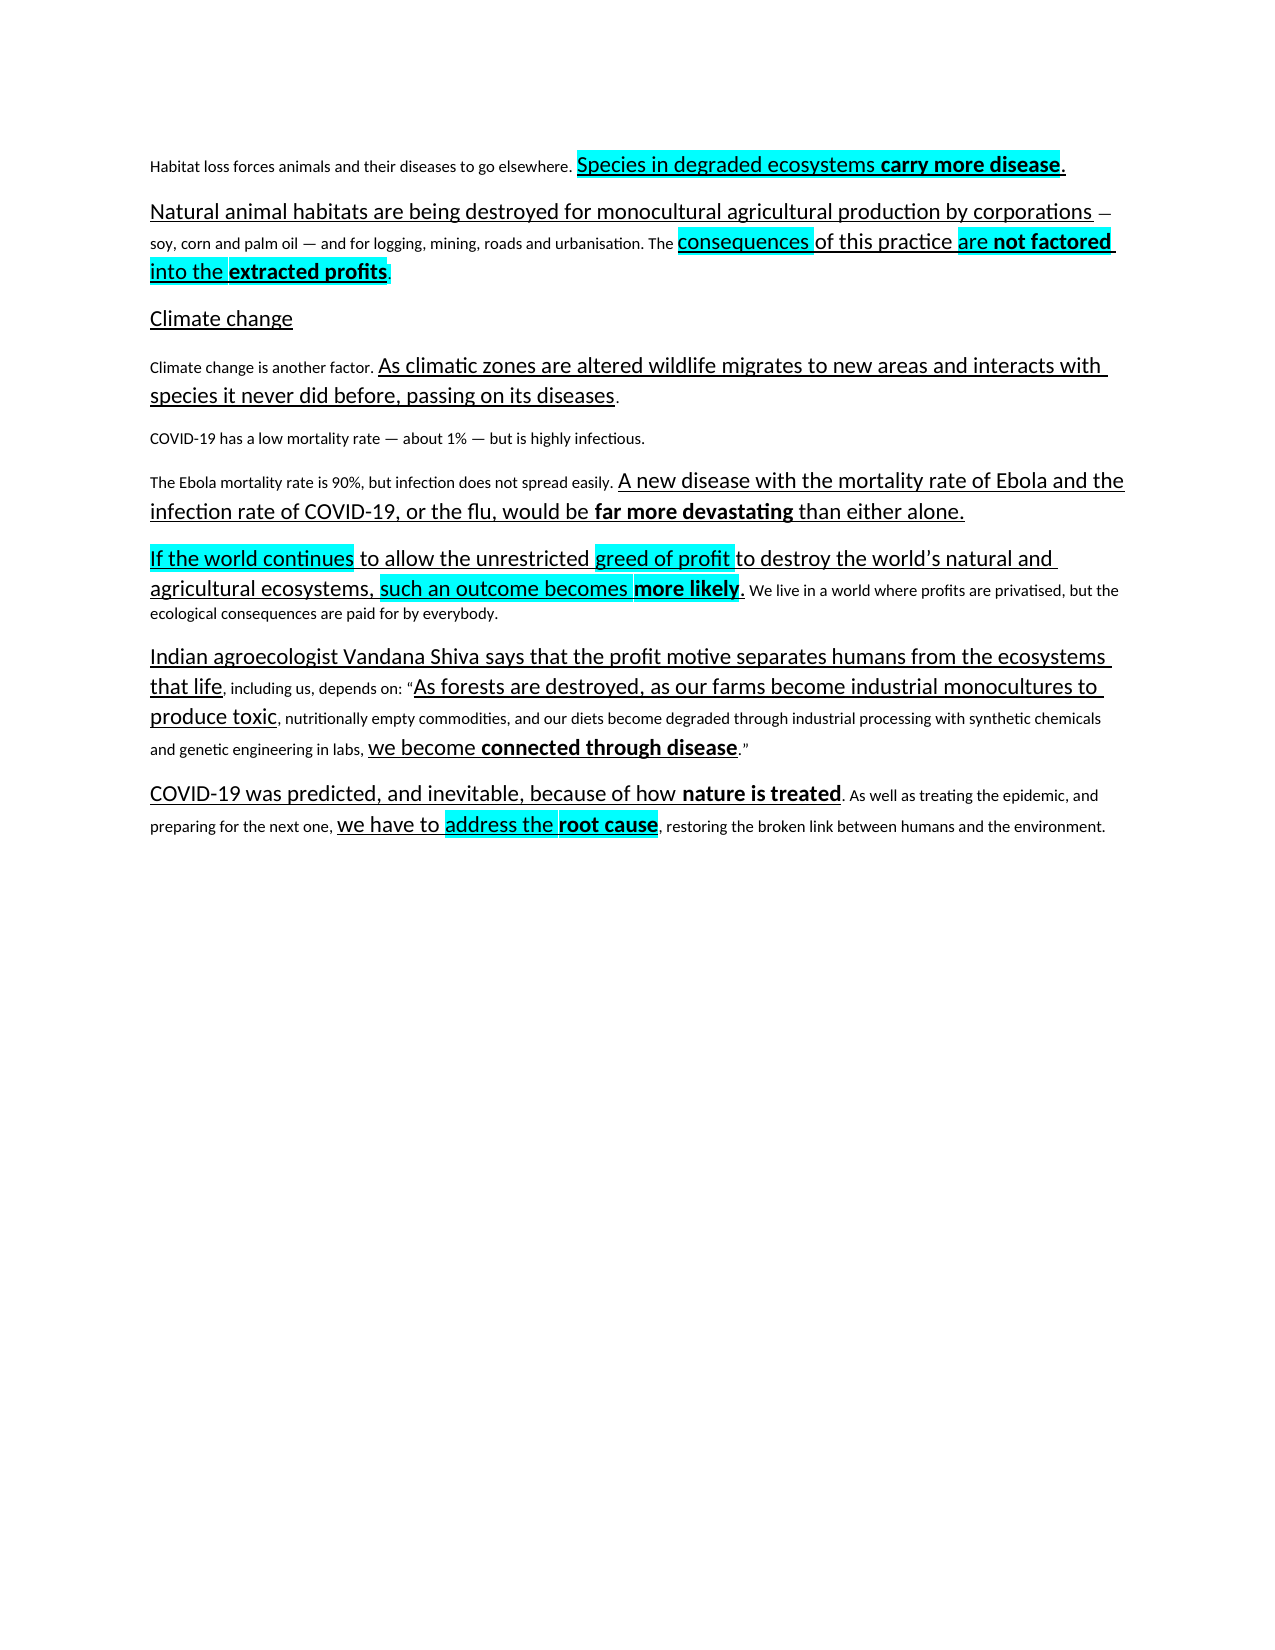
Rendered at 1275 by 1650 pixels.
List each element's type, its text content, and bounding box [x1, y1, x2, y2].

text COVID-19 was predicted, and inevitable, because of how nature is treated. As well as treating the epidemic, and preparing for the next one, we have to address the root cause, restoring the broken link between humans and the environment. [150, 779, 1125, 838]
text COVID-19 has a low mortality rate — about 1% — but is highly infectious. [150, 428, 1125, 448]
text The Ebola mortality rate is 90%, but infection does not spread easily. A new disease with the mortality rate of Ebola and the infection rate of COVID-19, or the flu, would be far more devastating than either alone. [150, 467, 1125, 525]
text Indian agroecologist Vandana Shiva says that the profit motive separates humans from the ecosystems that life, including us, depends on: “As forests are destroyed, as our farms become industrial monocultures to produce toxic, nutritionally empty commodities, and our diets become degraded through industrial processing with synthetic chemicals and genetic engineering in labs, we become connected through disease.” [150, 642, 1125, 761]
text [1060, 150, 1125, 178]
text Habitat loss forces animals and their diseases to go elsewhere. Species in degraded ecosystems carry more disease. [150, 150, 577, 178]
text Natural animal habitats are being destroyed for monocultural agricultural production by corporations — soy, corn and palm oil — and for logging, mining, roads and urbanisation. The consequences of this practice are not factored into the extracted profits. [150, 197, 1125, 285]
text Climate change is another factor. As climatic zones are altered wildlife migrates to new areas and interacts with species it never did before, passing on its diseases. [150, 351, 1125, 409]
text If the world continues to allow the unrestricted greed of profit to destroy the world’s natural and agricultural ecosystems, such an outcome becomes more likely. We live in a world where profits are privatised, but the ecological consequences are paid for by everybody. [150, 544, 1125, 624]
text Climate change [150, 304, 1125, 332]
